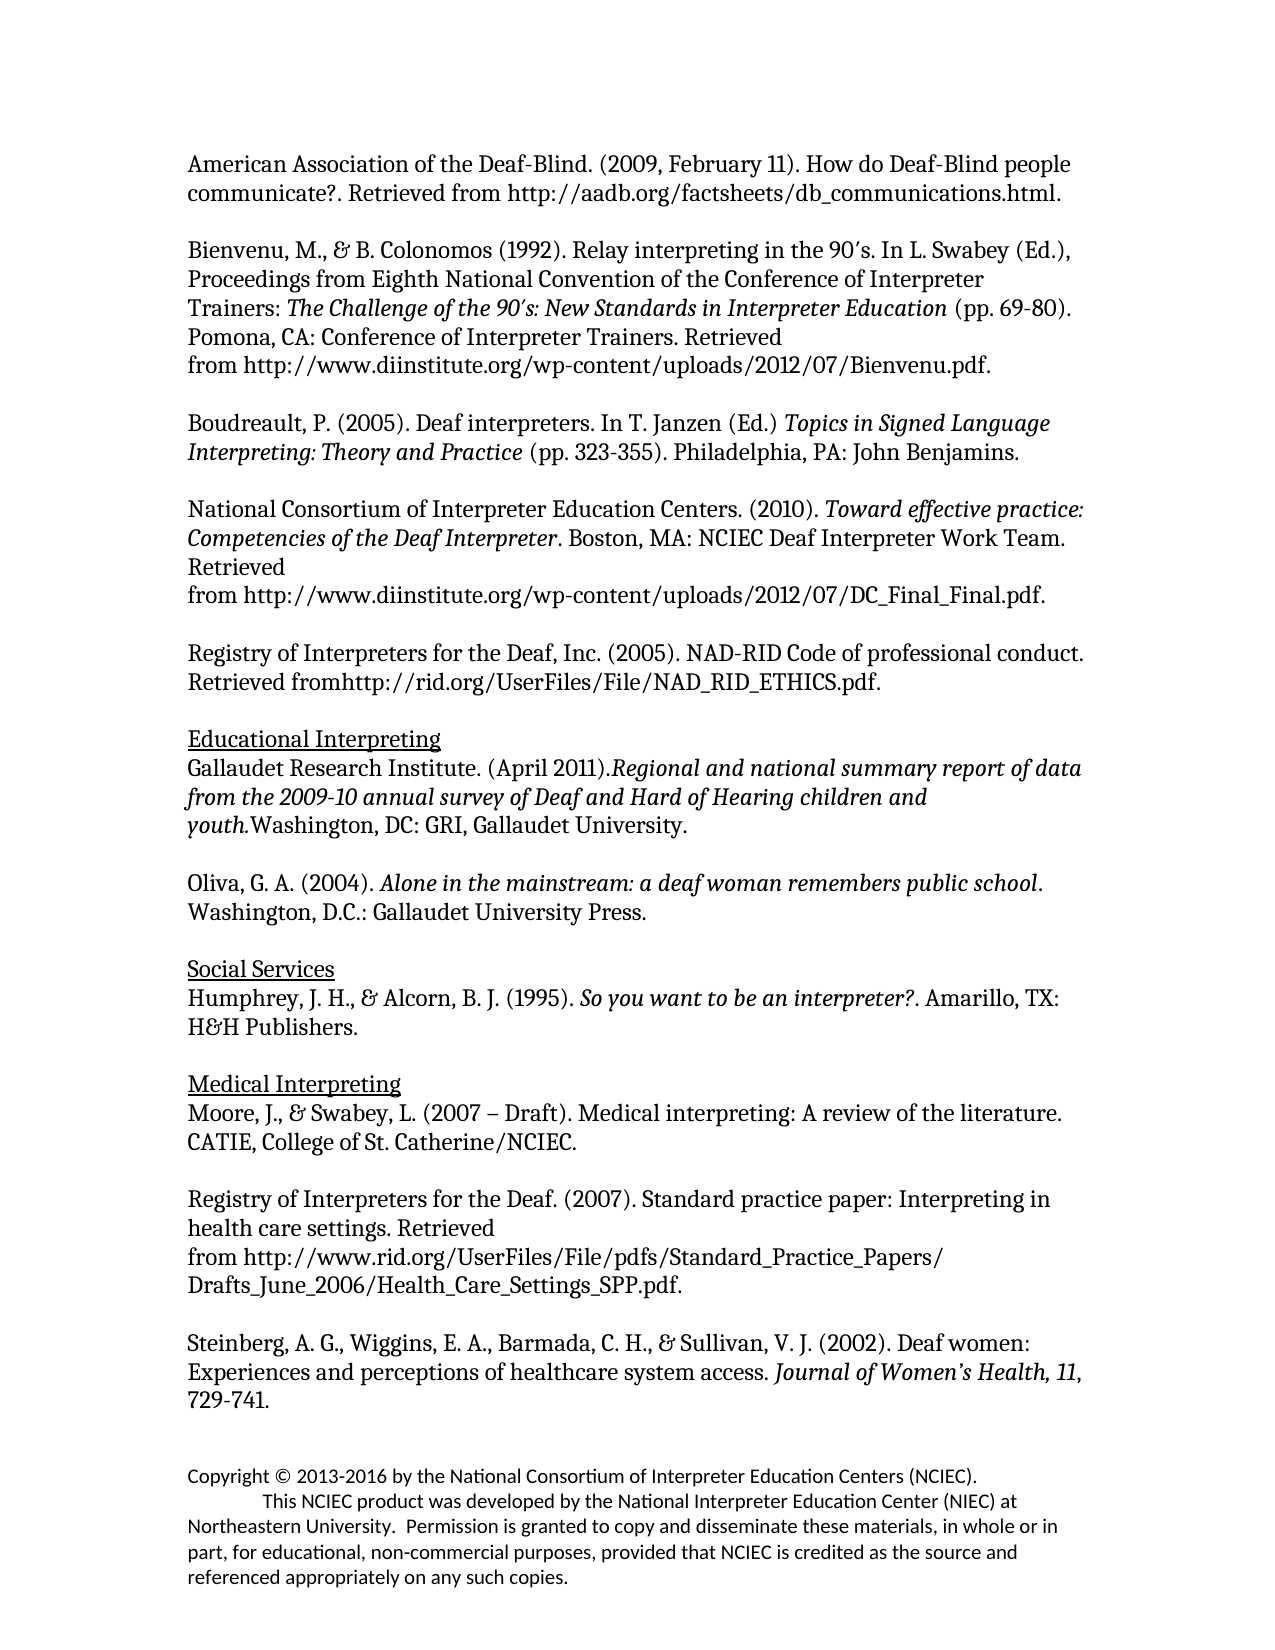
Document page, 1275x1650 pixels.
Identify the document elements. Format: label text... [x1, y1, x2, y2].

text Medical Interpreting [187, 1070, 1087, 1099]
text Boudreault, P. (2005). Deaf interpreters. In T. Janzen (Ed.) Topics in Signed Language Interpreting: Theory and Practice (pp. 323-355). Philadelphia, PA: John Benjamins. [187, 409, 1087, 466]
text National Consortium of Interpreter Education Centers. (2010). Toward effective practice: [187, 495, 1087, 524]
text Registry of Interpreters for the Deaf. (2007). Standard practice paper: Interpreting in health care settings. Retrieved from http://www.rid.org/UserFiles/File/pdfs/Standard_Practice_Papers/Drafts_June_2006/Health_Care_Settings_SPP.pdf. [187, 1185, 1087, 1300]
text Gallaudet Research Institute. (April 2011).Regional and national summary report of data from the 2009-10 annual survey of Deaf and Hard of Hearing children and youth.Washington, DC: GRI, Gallaudet University. [187, 754, 1087, 840]
text American Association of the Deaf-Blind. (2009, February 11). How do Deaf-Blind people communicate?. Retrieved from http://aadb.org/factsheets/db_communications.html. [187, 150, 1087, 207]
text Registry of Interpreters for the Deaf, Inc. (2005). NAD-RID Code of professional conduct. Retrieved fromhttp://rid.org/UserFiles/File/NAD_RID_ETHICS.pdf. [187, 639, 1087, 696]
text Oliva, G. A. (2004). Alone in the mainstream: a deaf woman remembers public school. Washington, D.C.: Gallaudet University Press. [187, 869, 1087, 926]
text Educational Interpreting [187, 725, 1087, 754]
text Steinberg, A. G., Wiggins, E. A., Barmada, C. H., & Sullivan, V. J. (2002). Deaf women: Experiences and perceptions of healthcare system access. Journal of Women’s Health, 11, 729-741. [187, 1329, 1087, 1415]
text Competencies of the Deaf Interpreter. Boston, MA: NCIEC Deaf Interpreter Work Team. Retrieved from http://www.diinstitute.org/wp-content/uploads/2012/07/DC_Final_Final.pdf. [187, 524, 1087, 610]
text Moore, J., & Swabey, L. (2007 – Draft). Medical interpreting: A review of the literature. CATIE, College of St. Catherine/NCIEC. [187, 1099, 1087, 1156]
text Social Services [187, 955, 1087, 984]
text Humphrey, J. H., & Alcorn, B. J. (1995). So you want to be an interpreter?. Amarillo, TX: H&H Publishers. [187, 984, 1087, 1041]
text Bienvenu, M., & B. Colonomos (1992). Relay interpreting in the 90′s. In L. Swabey (Ed.), Proceedings from Eighth National Convention of the Conference of Interpreter Trainers: The Challenge of the 90′s: New Standards in Interpreter Education (pp. 69-80). Pomona, CA: Conference of Interpreter Trainers. Retrieved from http://www.diinstitute.org/wp-content/uploads/2012/07/Bienvenu.pdf. [187, 236, 1087, 380]
